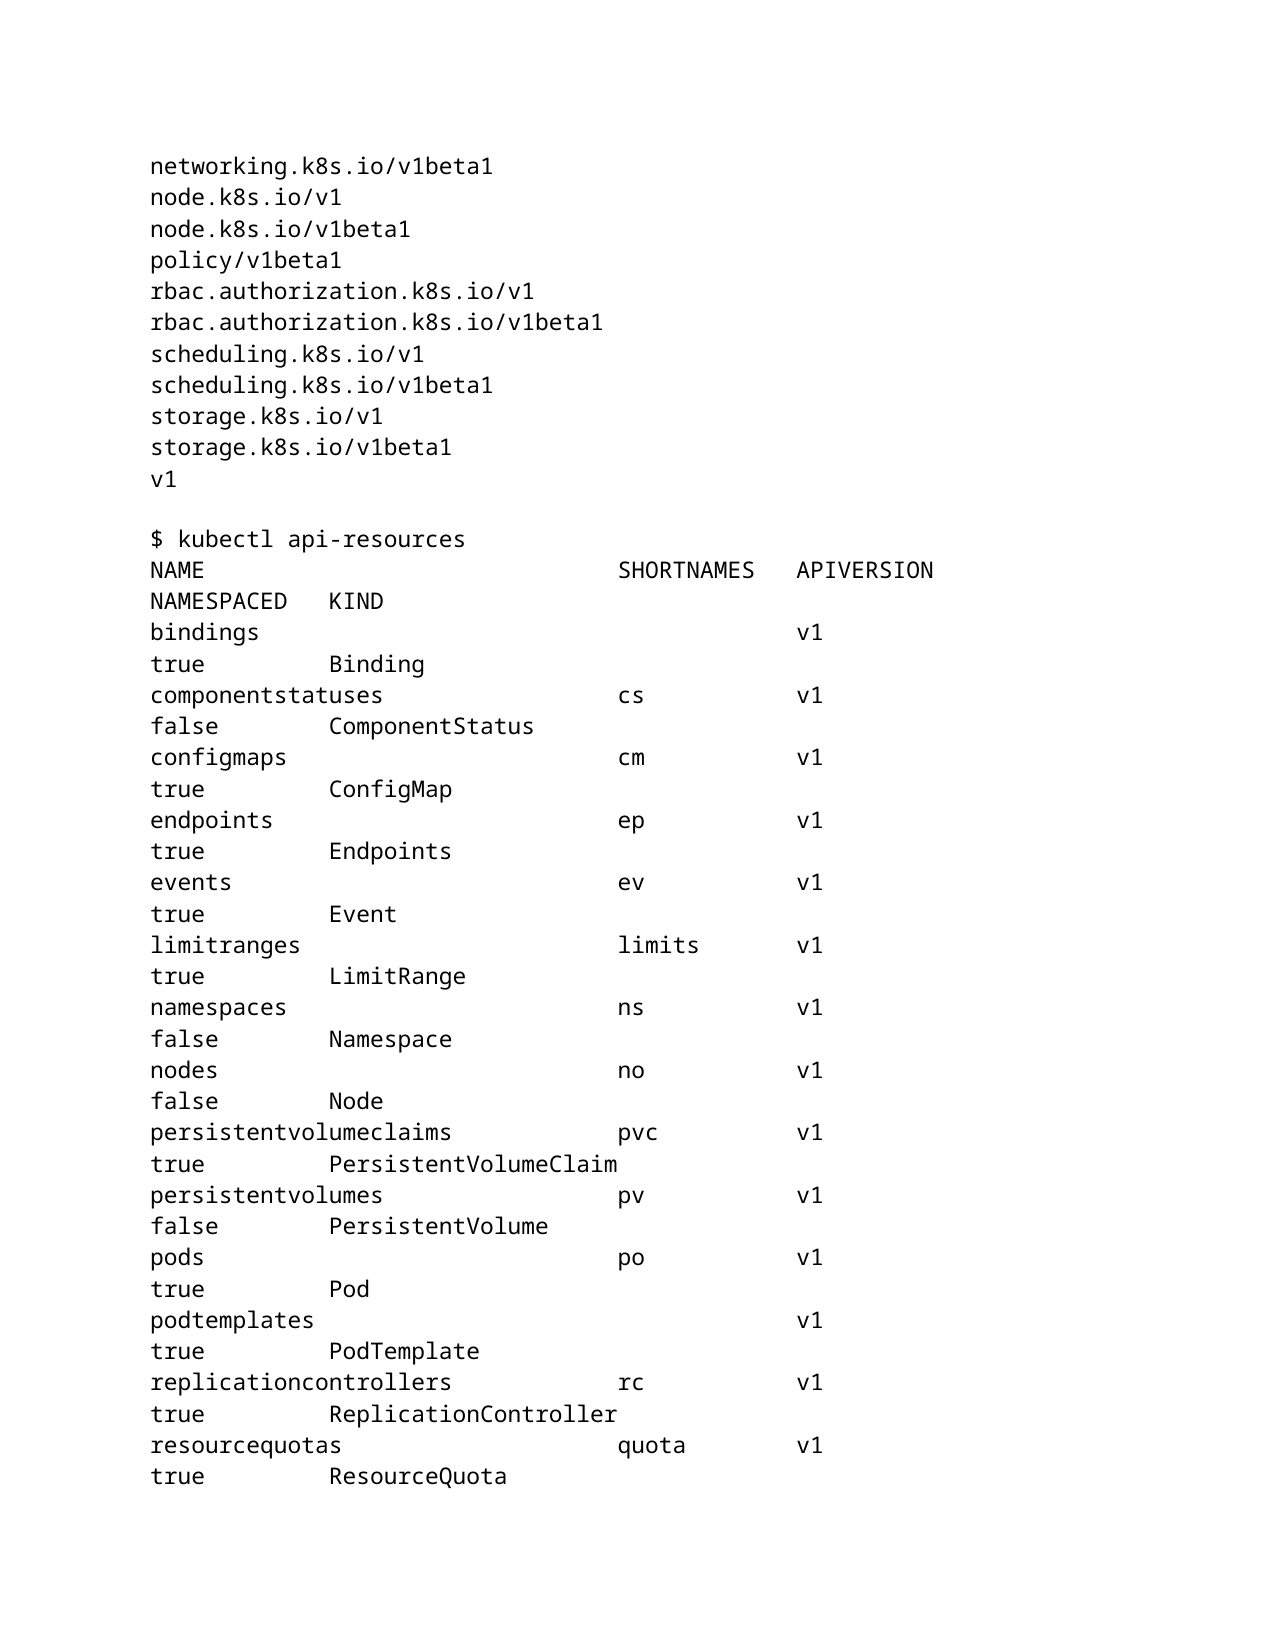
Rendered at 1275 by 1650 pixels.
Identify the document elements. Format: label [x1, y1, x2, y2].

text [150, 150, 1125, 1491]
